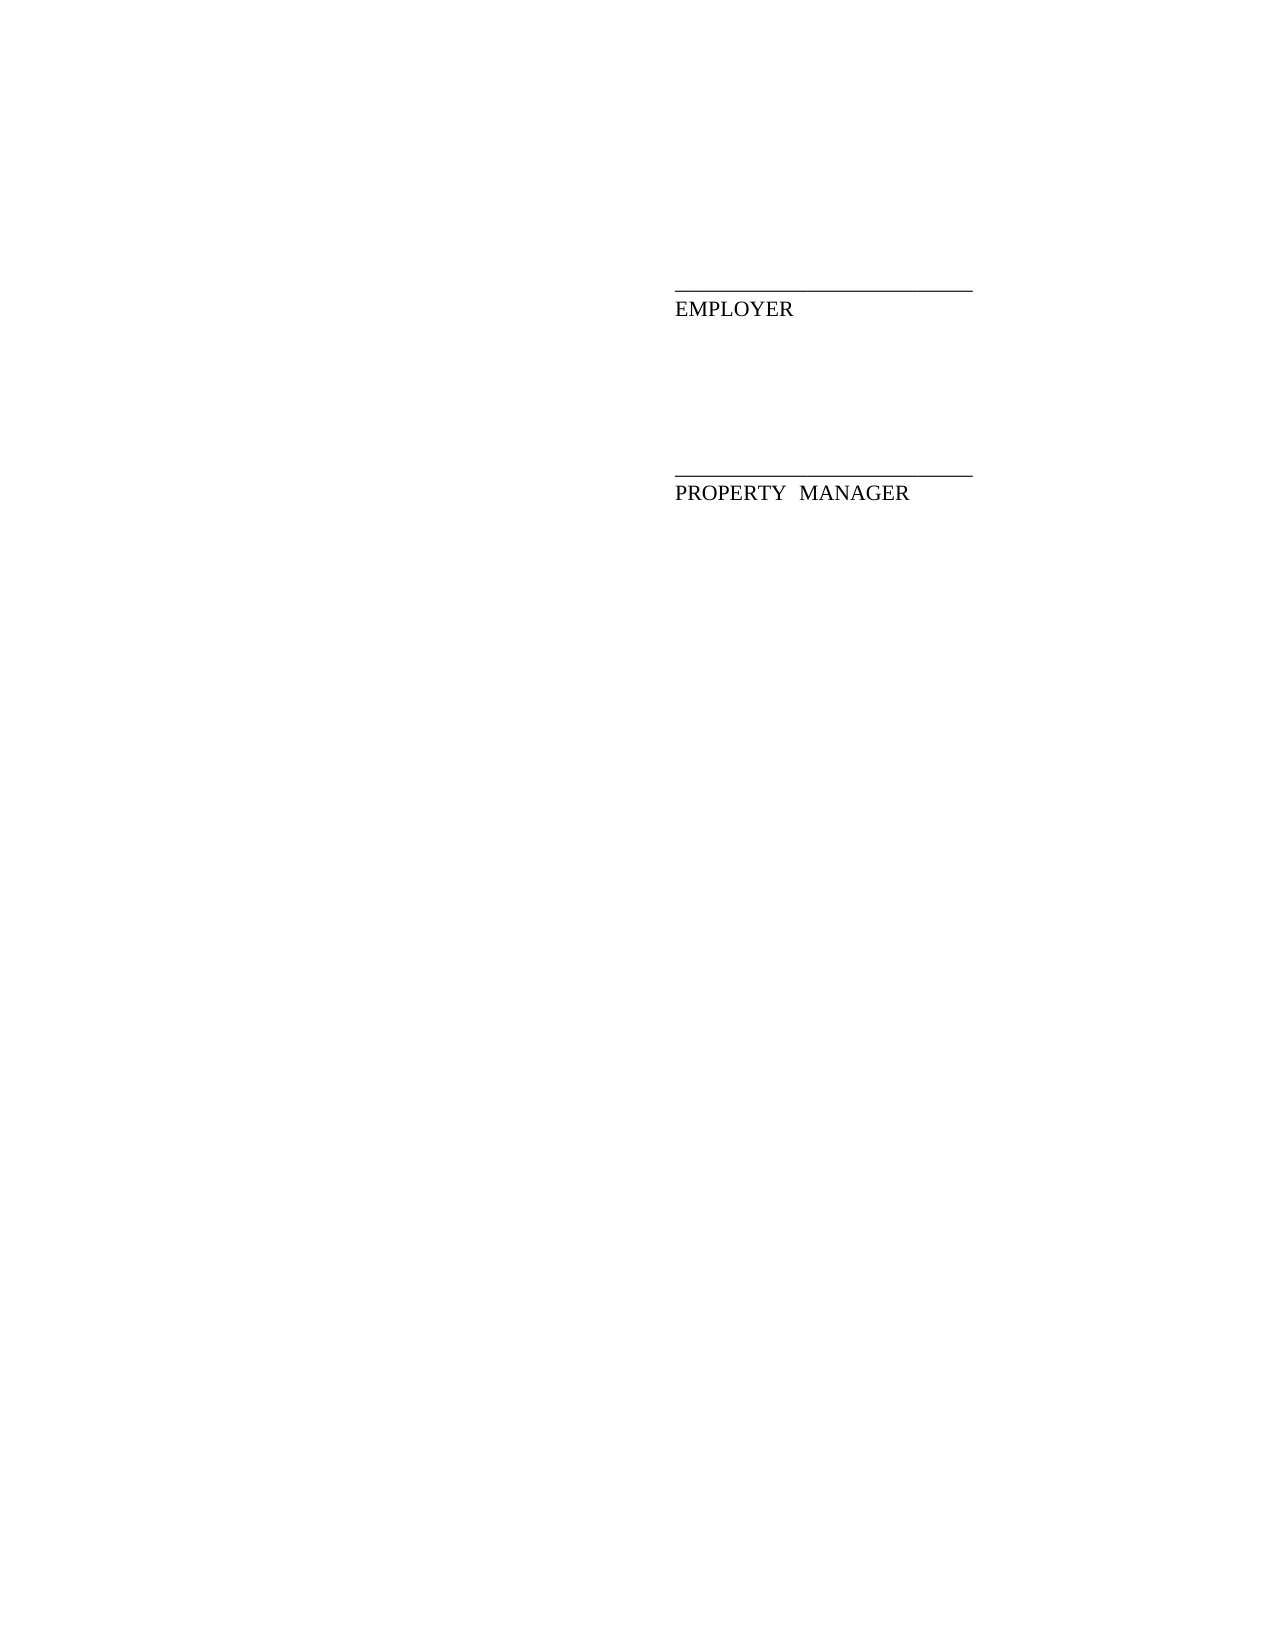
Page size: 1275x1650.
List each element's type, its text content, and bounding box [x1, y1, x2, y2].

text ___________________________ EMPLOYER [675, 269, 1083, 321]
text ___________________________ PROPERTY MANAGER [675, 454, 1083, 506]
